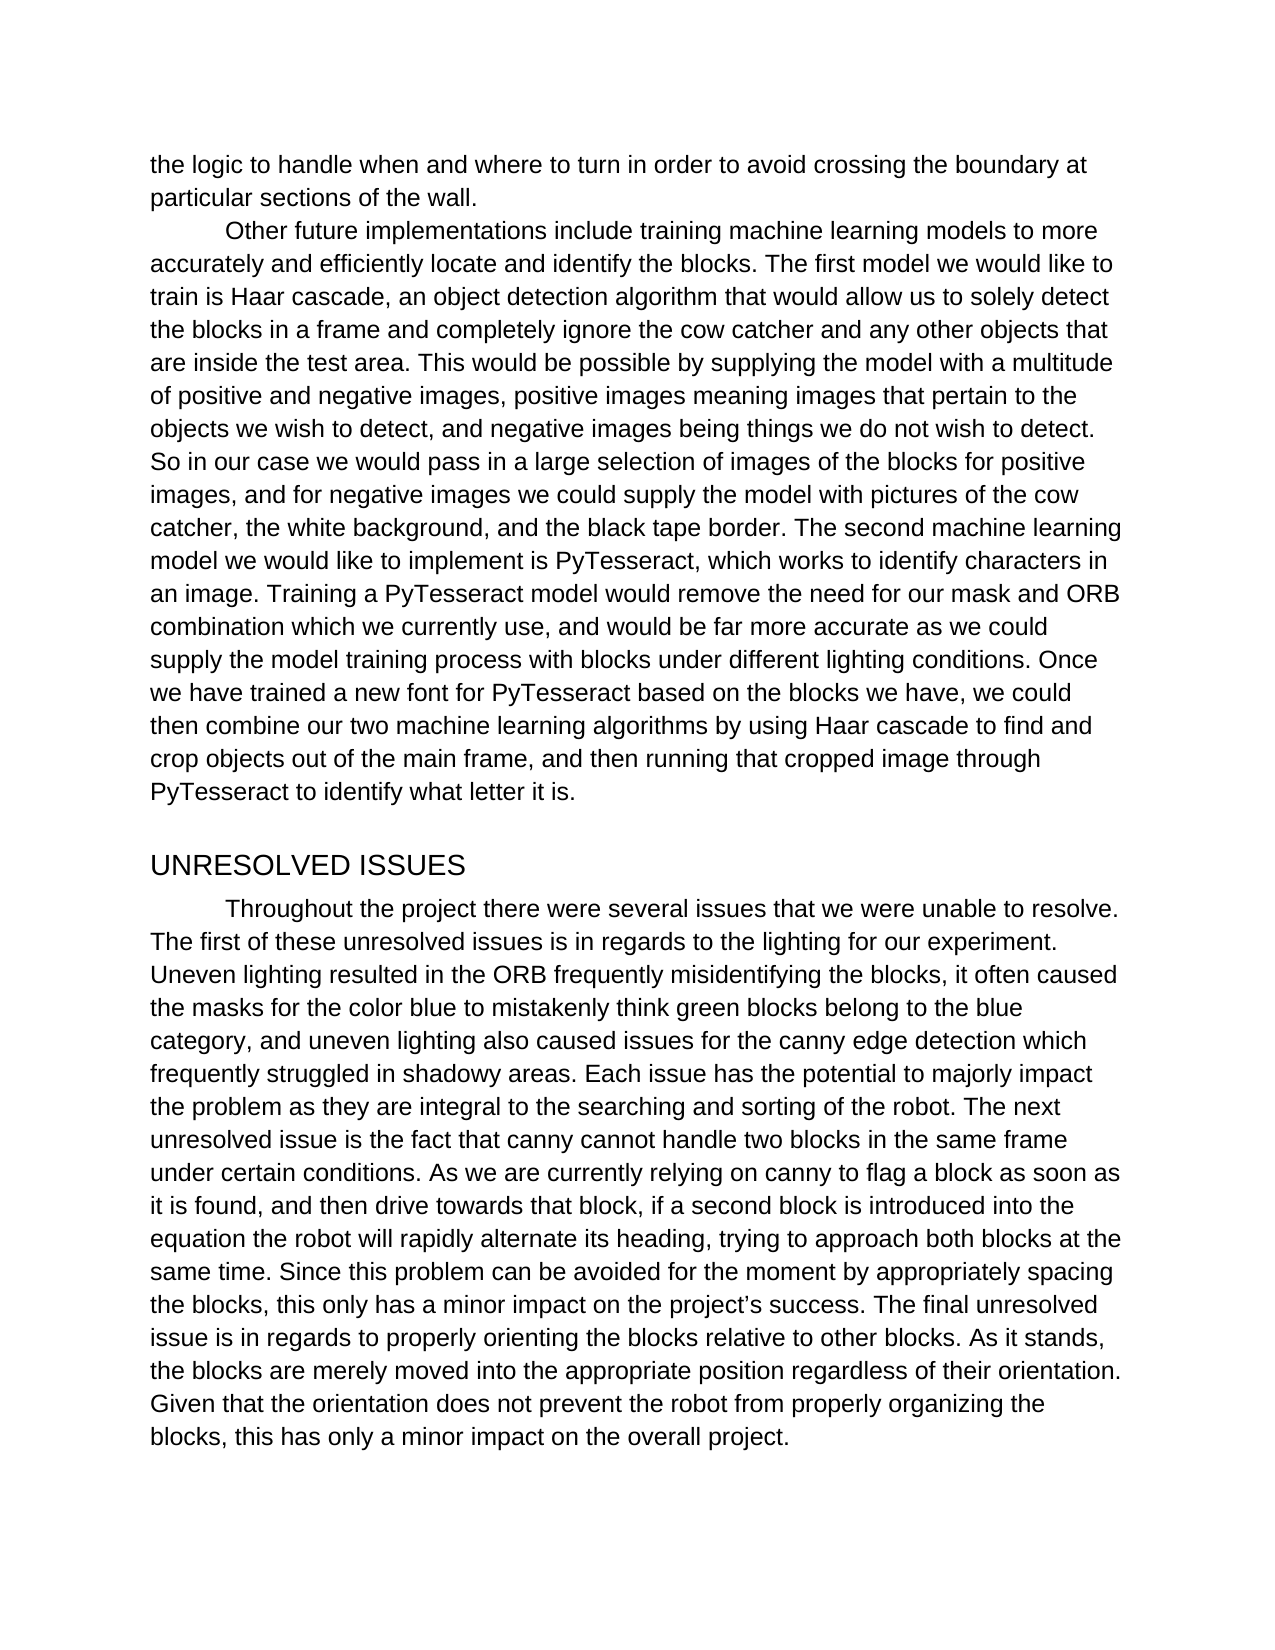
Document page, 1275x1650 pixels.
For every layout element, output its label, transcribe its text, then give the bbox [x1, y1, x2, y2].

subtitle UNRESOLVED ISSUES [150, 848, 1125, 881]
text Throughout the project there were several issues that we were unable to resolve. The first of these unresolved issues is in regards to the lighting for our experiment. Uneven lighting resulted in the ORB frequently misidentifying the blocks, it often caused the masks for the color blue to mistakenly think green blocks belong to the blue category, and uneven lighting also caused issues for the canny edge detection which frequently struggled in shadowy areas. Each issue has the potential to majorly impact the problem as they are integral to the searching and sorting of the robot. The next unresolved issue is the fact that canny cannot handle two blocks in the same frame under certain conditions. As we are currently relying on canny to flag a block as soon as it is found, and then drive towards that block, if a second block is introduced into the equation the robot will rapidly alternate its heading, trying to approach both blocks at the same time. Since this problem can be avoided for the moment by appropriately spacing the blocks, this only has a minor impact on the project’s success. The final unresolved issue is in regards to properly orienting the blocks relative to other blocks. As it stands, the blocks are merely moved into the appropriate position regardless of their orientation. Given that the orientation does not prevent the robot from properly organizing the blocks, this has only a minor impact on the overall project. [150, 894, 1125, 1451]
text Other future implementations include training machine learning models to more accurately and efficiently locate and identify the blocks. The first model we would like to train is Haar cascade, an object detection algorithm that would allow us to solely detect the blocks in a frame and completely ignore the cow catcher and any other objects that are inside the test area. This would be possible by supplying the model with a multitude of positive and negative images, positive images meaning images that pertain to the objects we wish to detect, and negative images being things we do not wish to detect. So in our case we would pass in a large selection of images of the blocks for positive images, and for negative images we could supply the model with pictures of the cow catcher, the white background, and the black tape border. The second machine learning model we would like to implement is PyTesseract, which works to identify characters in an image. Training a PyTesseract model would remove the need for our mask and ORB combination which we currently use, and would be far more accurate as we could supply the model training process with blocks under different lighting conditions. Once we have trained a new font for PyTesseract based on the blocks we have, we could then combine our two machine learning algorithms by using Haar cascade to find and crop objects out of the main frame, and then running that cropped image through PyTesseract to identify what letter it is. [150, 216, 1125, 806]
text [150, 150, 1125, 212]
